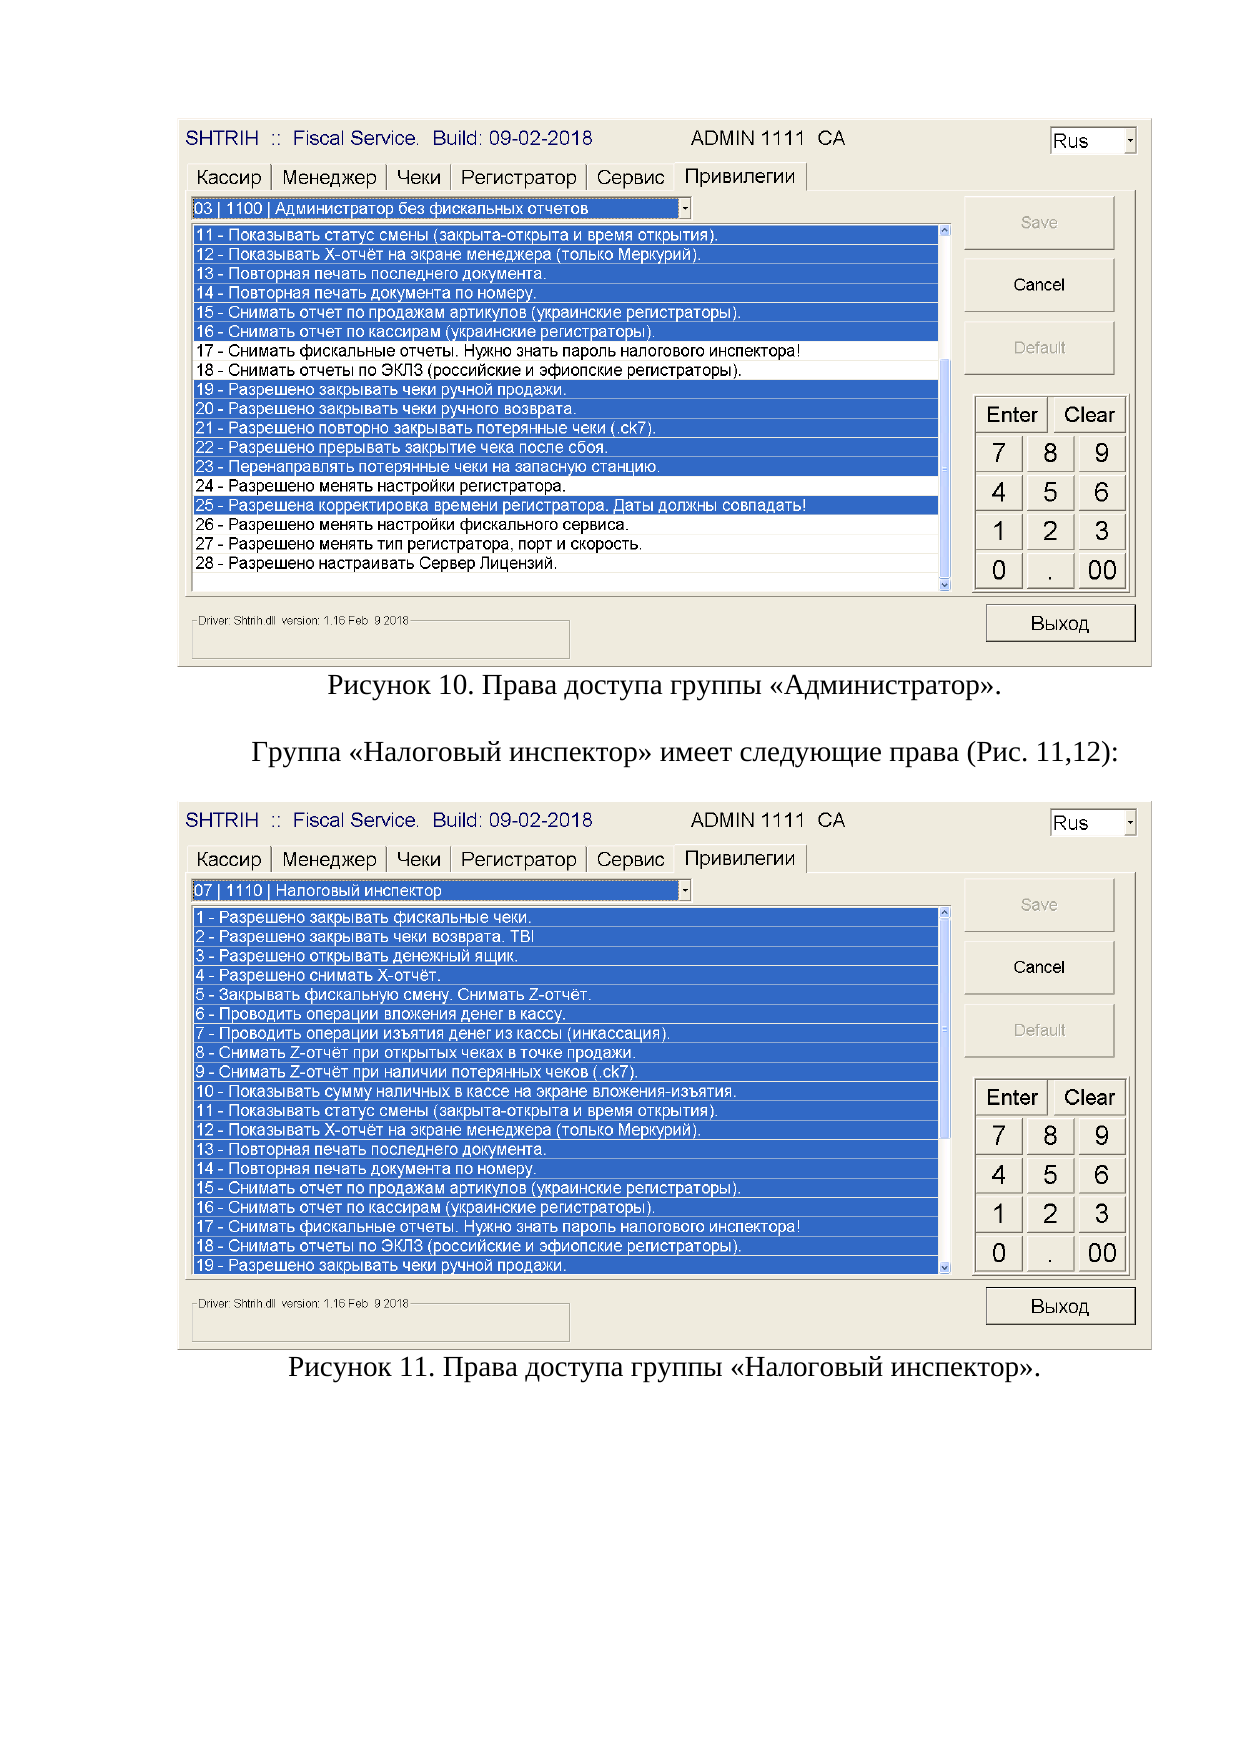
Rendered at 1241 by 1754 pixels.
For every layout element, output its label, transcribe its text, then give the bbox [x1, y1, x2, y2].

text Рисунок 11. Права доступа группы «Налоговый инспектор». [177, 1350, 1152, 1383]
picture [177, 801, 1152, 1350]
text Рисунок 10. Права доступа группы «Администратор». [177, 667, 1152, 700]
picture [177, 118, 1152, 667]
text Группа «Налоговый инспектор» имеет следующие права (Рис. 11,12): [177, 734, 1152, 767]
